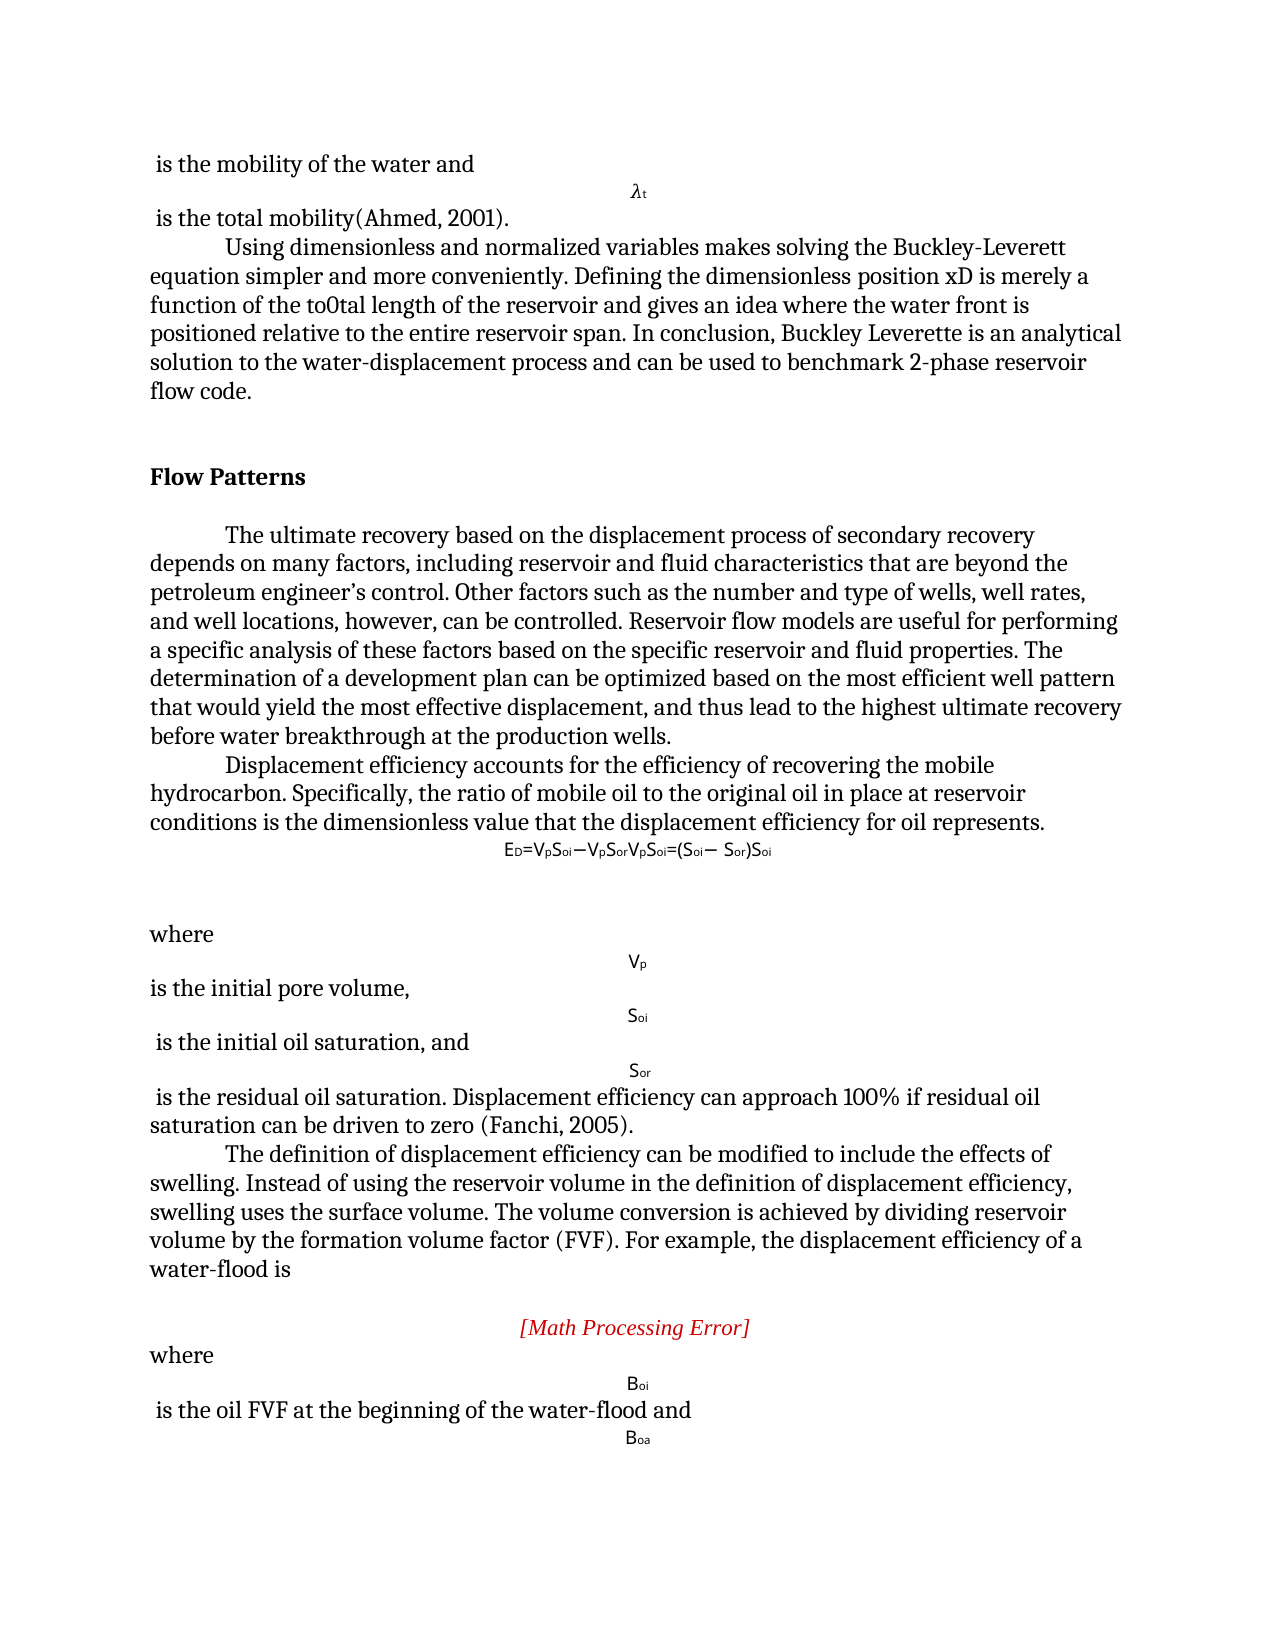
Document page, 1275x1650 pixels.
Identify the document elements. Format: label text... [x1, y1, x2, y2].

text 𝜆t [150, 179, 1125, 204]
text where [150, 1341, 1125, 1370]
text Flow Patterns [150, 463, 1125, 492]
text [Math Processing Error] [150, 1313, 1125, 1341]
text where [150, 920, 1125, 948]
text is the initial pore volume, [150, 974, 1125, 1003]
text Boi [150, 1370, 1125, 1396]
text ED=VpSoi−VpSorVpSoi=(Soi− Sor)Soi [150, 837, 1125, 862]
text is the oil FVF at the beginning of the water-flood and [150, 1396, 1125, 1424]
text Vp [150, 948, 1125, 974]
text is the total mobility(Ahmed, 2001). [150, 204, 1125, 233]
text Sor [150, 1057, 1125, 1083]
text is the initial oil saturation, and [150, 1028, 1125, 1057]
text Using dimensionless and normalized variables makes solving the Buckley-Leverett equation simpler and more conveniently. Defining the dimensionless position xD is merely a function of the to0tal length of the reservoir and gives an idea where the water front is positioned relative to the entire reservoir span. In conclusion, Buckley Leverette is an analytical solution to the water-displacement process and can be used to benchmark 2-phase reservoir flow code. [150, 233, 1125, 406]
text Boa [150, 1424, 1125, 1450]
text Displacement efficiency accounts for the efficiency of recovering the mobile hydrocarbon. Specifically, the ratio of mobile oil to the original oil in place at reservoir conditions is the dimensionless value that the displacement efficiency for oil represents. [150, 751, 1125, 837]
text The definition of displacement efficiency can be modified to include the effects of swelling. Instead of using the reservoir volume in the definition of displacement efficiency, swelling uses the surface volume. The volume conversion is achieved by dividing reservoir volume by the formation volume factor (FVF). For example, the displacement efficiency of a water-flood is [150, 1140, 1125, 1284]
text Soi [150, 1003, 1125, 1028]
text The ultimate recovery based on the displacement process of secondary recovery depends on many factors, including reservoir and fluid characteristics that are beyond the petroleum engineer’s control. Other factors such as the number and type of wells, well rates, and well locations, however, can be controlled. Reservoir flow models are useful for performing a specific analysis of these factors based on the specific reservoir and fluid properties. The determination of a development plan can be optimized based on the most efficient well pattern that would yield the most effective displacement, and thus lead to the highest ultimate recovery before water breakthrough at the production wells. [150, 521, 1125, 751]
text is the residual oil saturation. Displacement efficiency can approach 100% if residual oil saturation can be driven to zero (Fanchi, 2005). [150, 1083, 1125, 1140]
text is the mobility of the water and [150, 150, 1125, 179]
